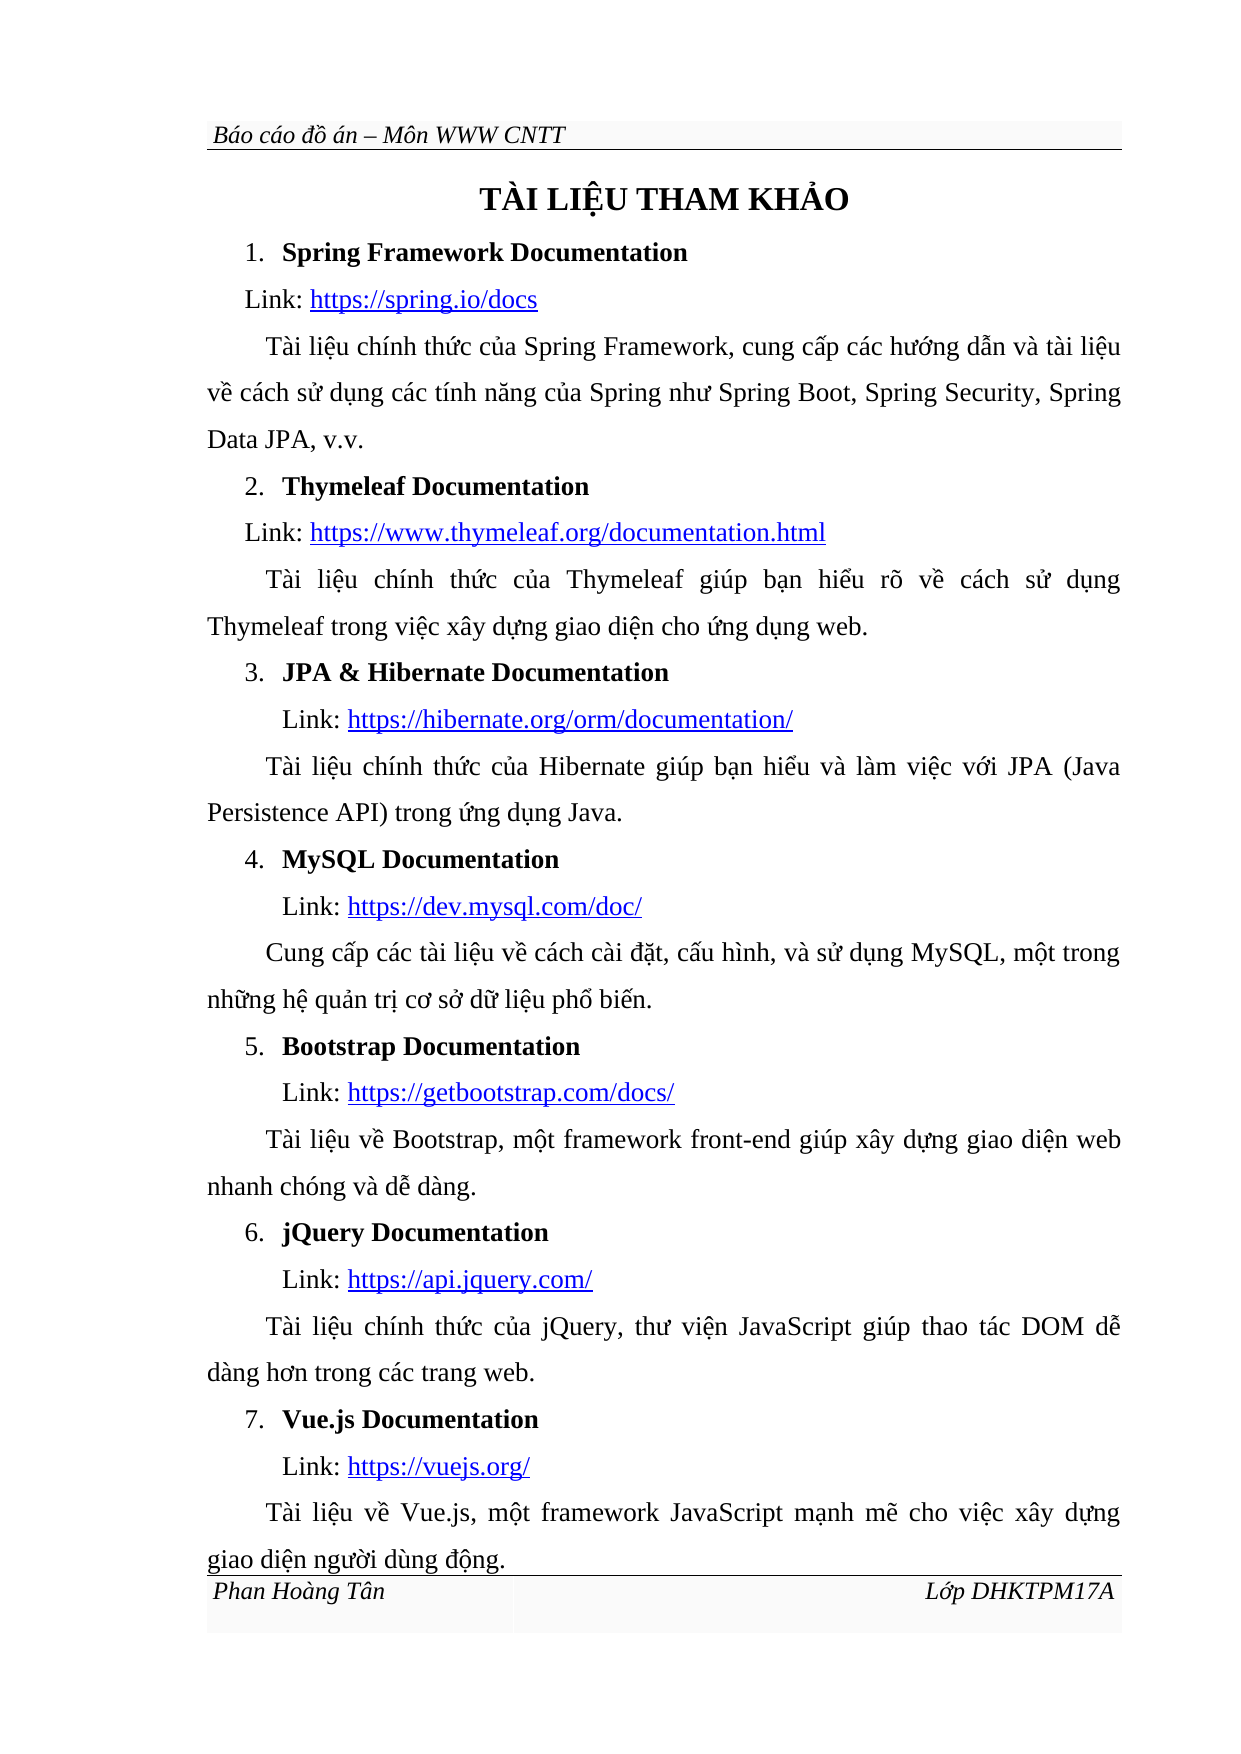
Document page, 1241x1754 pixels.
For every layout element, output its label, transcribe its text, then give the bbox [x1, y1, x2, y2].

text Link: https://spring.io/docs [244, 283, 1122, 314]
list jQuery Documentation [244, 1217, 1122, 1248]
text Cung cấp các tài liệu về cách cài đặt, cấu hình, và sử dụng MySQL, một trong những hệ quản trị cơ sở dữ liệu phổ biến. [207, 937, 1122, 1014]
list MySQL Documentation [244, 843, 1122, 874]
list Bootstrap Documentation [244, 1030, 1122, 1061]
text Link: https://www.thymeleaf.org/documentation.html [244, 517, 1122, 548]
list JPA & Hibernate Documentation [244, 657, 1122, 688]
text Link: https://hibernate.org/orm/documentation/ [282, 703, 1122, 734]
text Link: https://dev.mysql.com/doc/ [282, 890, 1122, 921]
text Link: https://getbootstrap.com/docs/ [282, 1077, 1122, 1108]
subtitle TÀI LIỆU THAM KHẢO [207, 179, 1122, 217]
list Thymeleaf Documentation [244, 470, 1122, 501]
text Tài liệu về Bootstrap, một framework front-end giúp xây dựng giao diện web nhanh chóng và dễ dàng. [207, 1123, 1122, 1201]
text Tài liệu chính thức của Thymeleaf giúp bạn hiểu rõ về cách sử dụng Thymeleaf trong việc xây dựng giao diện cho ứng dụng web. [207, 563, 1122, 641]
list Vue.js Documentation [244, 1403, 1122, 1434]
list Spring Framework Documentation [244, 237, 1122, 268]
text Tài liệu chính thức của Hibernate giúp bạn hiểu và làm việc với JPA (Java Persistence API) trong ứng dụng Java. [207, 750, 1122, 828]
text Link: https://api.jquery.com/ [282, 1263, 1122, 1294]
text Link: https://vuejs.org/ [282, 1450, 1122, 1481]
text Tài liệu chính thức của Spring Framework, cung cấp các hướng dẫn và tài liệu về cách sử dụng các tính năng của Spring như Spring Boot, Spring Security, Spring Data JPA, v.v. [207, 330, 1122, 454]
text Tài liệu chính thức của jQuery, thư viện JavaScript giúp thao tác DOM dễ dàng hơn trong các trang web. [207, 1310, 1122, 1388]
text Tài liệu về Vue.js, một framework JavaScript mạnh mẽ cho việc xây dựng giao diện người dùng động. [207, 1497, 1122, 1574]
